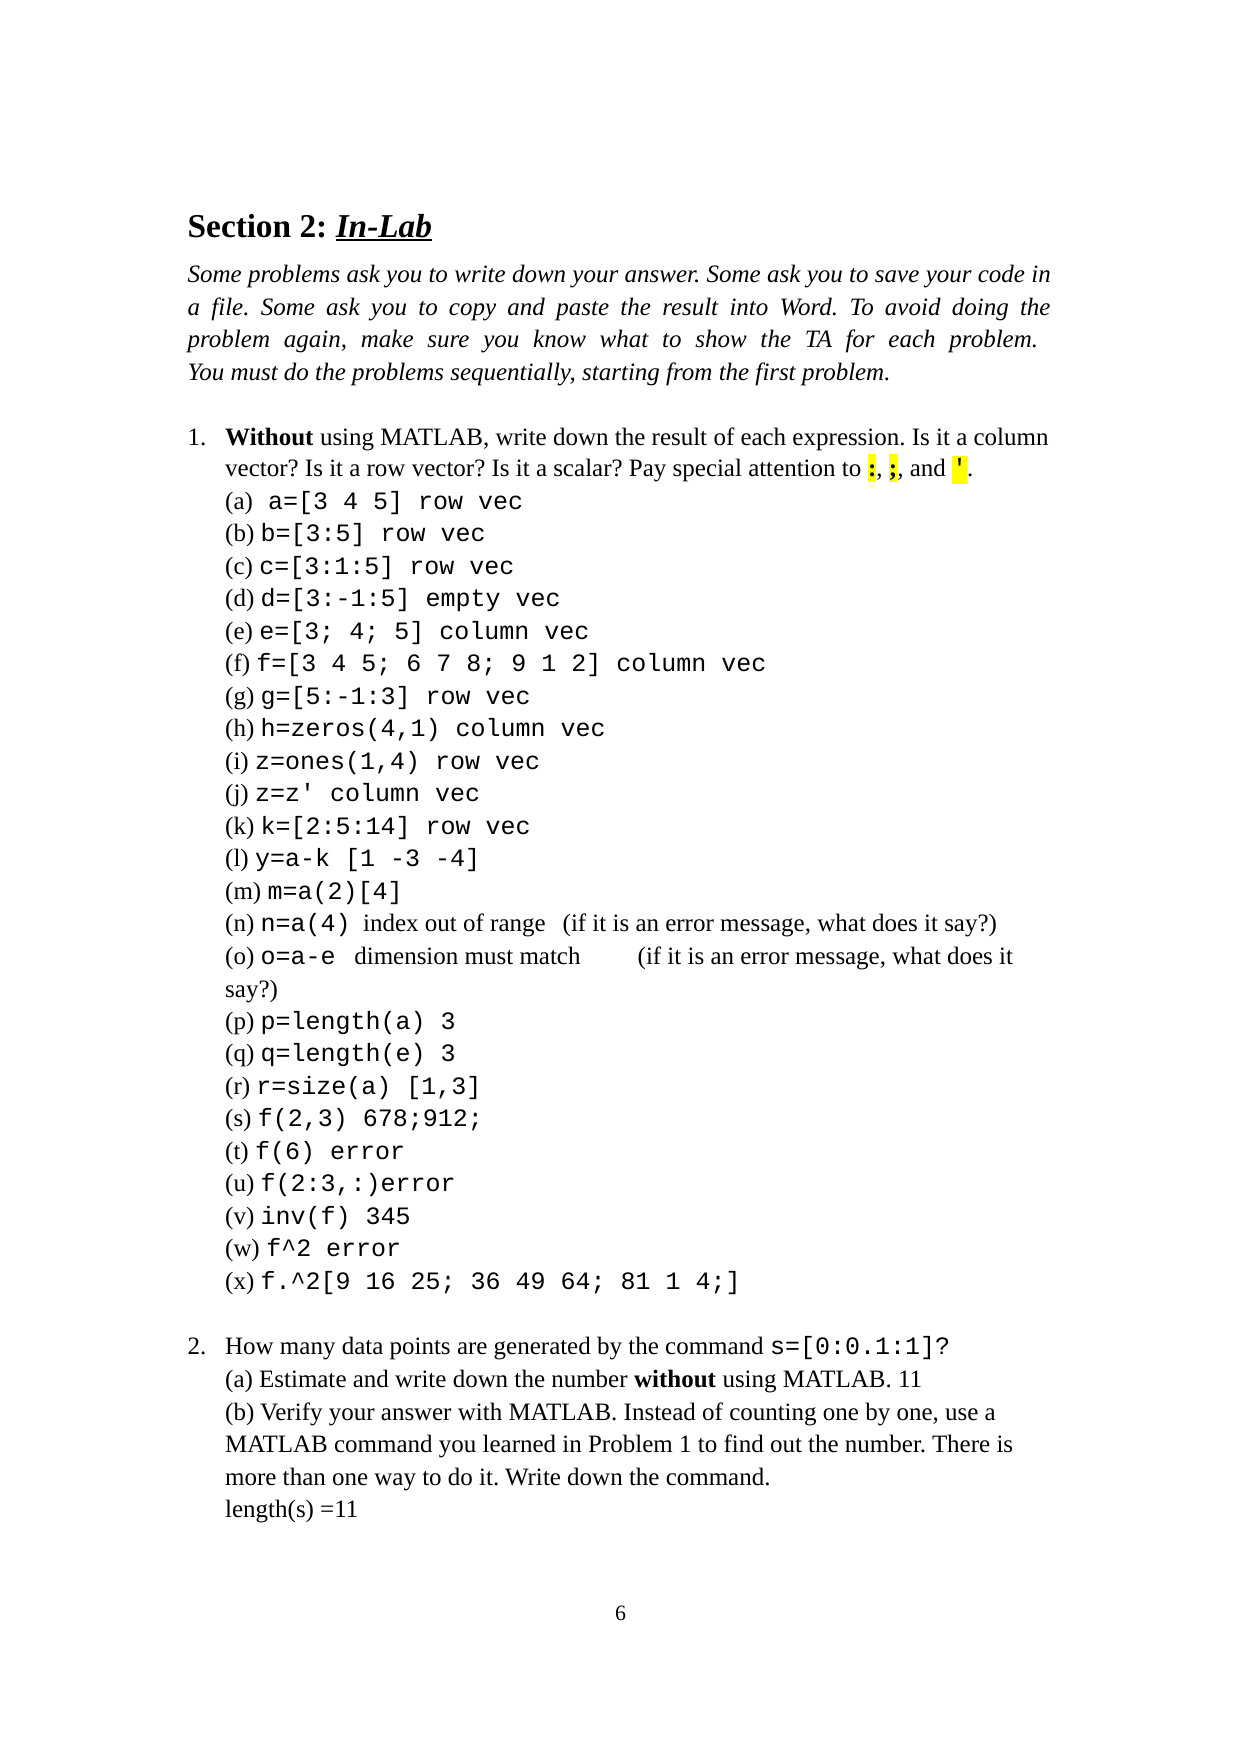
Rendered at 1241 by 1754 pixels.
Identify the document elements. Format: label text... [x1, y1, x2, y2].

text (u) f(2:3,:)error [187, 1168, 1053, 1200]
text (t) f(6) error [187, 1135, 1053, 1168]
text (w) f^2 error [187, 1233, 1053, 1265]
text (v) inv(f) 345 [187, 1200, 1053, 1233]
text Section 2: In-Lab [187, 193, 1053, 258]
text (s) f(2,3) 678;912; [187, 1103, 1053, 1135]
text (x) f.^2[9 16 25; 36 49 64; 81 1 4;] [187, 1265, 1053, 1330]
text Some problems ask you to write down your answer. Some ask you to save your code in a file. Some ask you to copy and paste the result into Word. To avoid doing the problem again, make sure you know what to show the TA for each problem. You must do the problems sequentially, starting from the first problem. [187, 258, 1053, 388]
list Without using MATLAB, write down the result of each expression. Is it a column vector? Is it a row vector? Is it a scalar? Pay special attention to :, ;, and '. (a) a=[3 4 5] row vec (b) b=[3:5] row vec (c) c=[3:1:5] row vec (d) d=[3:-1:5] empty vec (e) e=[3; 4; 5] column vec (f) f=[3 4 5; 6 7 8; 9 1 2] column vec (g) g=[5:-1:3] row vec (h) h=zeros(4,1) column vec (i) z=ones(1,4) row vec (j) z=z' column vec (k) k=[2:5:14] row vec (l) y=a-k [1 -3 -4] (m) m=a(2)[4] (n) n=a(4) index out of range (if it is an error message, what does it say?) (o) o=a-e dimension must match (if it is an error message, what does it say?) (p) p=length(a) 3 (q) q=length(e) 3 (r) r=size(a) [1,3] [187, 420, 1053, 1103]
list How many data points are generated by the command s=[0:0.1:1]? (a) Estimate and write down the number without using MATLAB. 11 (b) Verify your answer with MATLAB. Instead of counting one by one, use a MATLAB command you learned in Problem 1 to find out the number. There is more than one way to do it. Write down the command. length(s) =11 [187, 1330, 1053, 1525]
